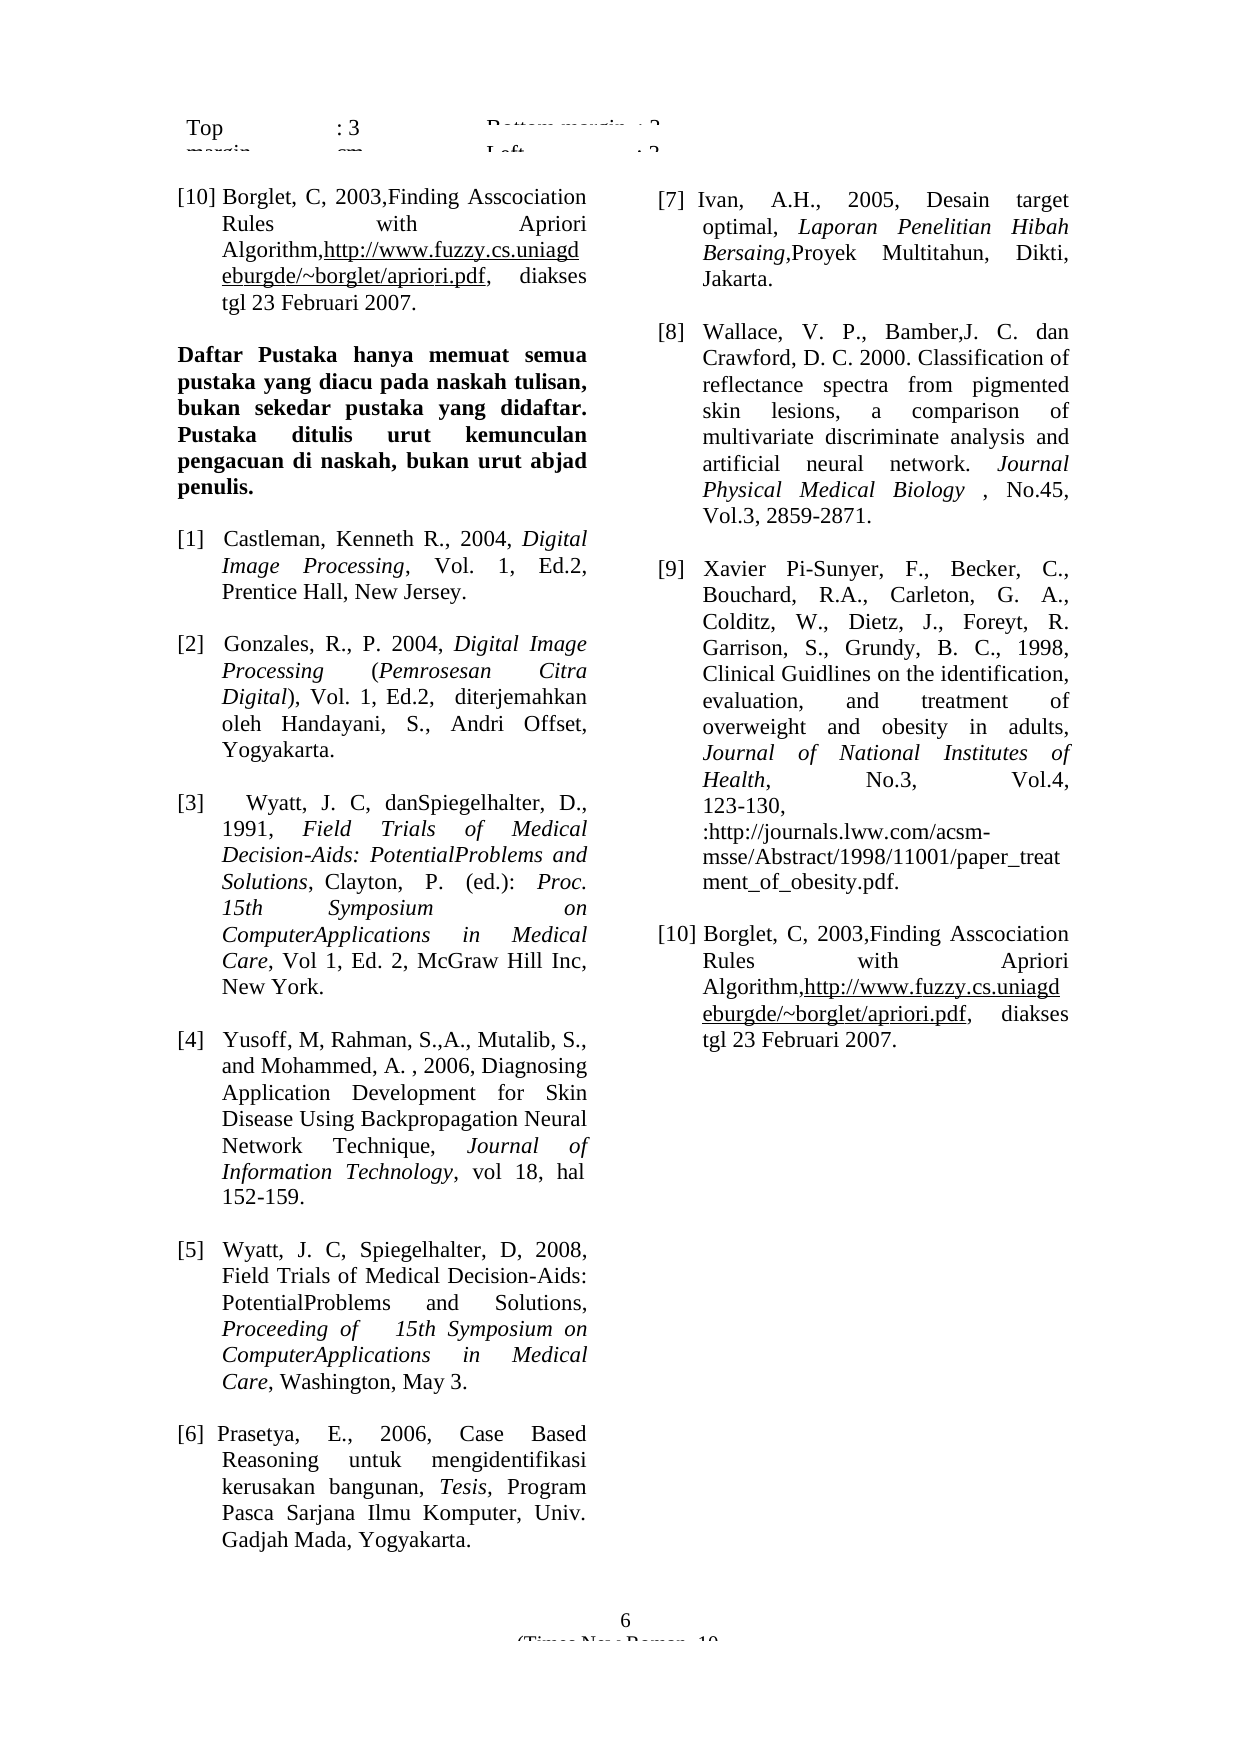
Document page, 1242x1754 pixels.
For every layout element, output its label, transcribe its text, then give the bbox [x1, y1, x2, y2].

text [4] Yusoff, M, Rahman, S.,A., Mutalib, S., and Mohammed, A. , 2006, Diagnosing Application Development for Skin Disease Using Backpropagation Neural Network Technique, Journal of Information Technology, vol 18, hal [177, 1026, 587, 1184]
text Daftar Pustaka hanya memuat semua pustaka yang diacu pada naskah tulisan, bukan sekedar pustaka yang didaftar. Pustaka ditulis urut kemunculan pengacuan di naskah, bukan urut abjad penulis. [177, 342, 587, 500]
text [8] Wallace, V. P., Bamber,J. C. dan Crawford, D. C. 2000. Classification of reflectance spectra from pigmented skin lesions, a comparison of multivariate discriminate analysis and artificial neural network. Journal Physical Medical Biology , No.45, Vol.3, 2859-2871. [658, 318, 1069, 529]
text [1] Castleman, Kenneth R., 2004, Digital Image Processing, Vol. 1, Ed.2, Prentice Hall, New Jersey. [177, 525, 587, 604]
text :http://journals.lww.com/acsm- msse/Abstract/1998/11001/paper_treat ment_of_obesity.pdf. [702, 819, 1062, 894]
text [9] Xavier Pi-Sunyer, F., Becker, C., Bouchard, R.A., Carleton, G. A., Colditz, W., Dietz, J., Foreyt, R. Garrison, S., Grundy, B. C., 1998, Clinical Guidlines on the identification, evaluation, and treatment of overweight and obesity in adults, Journal of National Institutes of Health, No.3, Vol.4, 123-130, [658, 555, 1069, 818]
text [7] Ivan, A.H., 2005, Desain target optimal, Laporan Penelitian Hibah Bersaing,Proyek Multitahun, Dikti, Jakarta. [658, 186, 1069, 292]
text [10] Borglet, C, 2003,Finding Asscociation Rules with Apriori Algorithm,http://www.fuzzy.cs.uniagd eburgde/~borglet/apriori.pdf, diakses tgl 23 Februari 2007. [177, 183, 587, 315]
text [5] Wyatt, J. C, Spiegelhalter, D, 2008, Field Trials of Medical Decision-Aids: PotentialProblems and Solutions, Proceeding of 15th Symposium on ComputerApplications in Medical Care, Washington, May 3. [177, 1236, 587, 1394]
text [10] Borglet, C, 2003,Finding Asscociation Rules with Apriori Algorithm,http://www.fuzzy.cs.uniagd eburgde/~borglet/apriori.pdf, diakses tgl 23 Februari 2007. [658, 921, 1068, 1052]
text [6] Prasetya, E., 2006, Case Based Reasoning untuk mengidentifikasi kerusakan bangunan, Tesis, Program Pasca Sarjana Ilmu Komputer, Univ. Gadjah Mada, Yogyakarta. [177, 1420, 586, 1552]
text 152-159. [222, 1184, 583, 1209]
text [2] Gonzales, R., P. 2004, Digital Image Processing (Pemrosesan Citra Digital), Vol. 1, Ed.2, diterjemahkan oleh Handayani, S., Andri Offset, Yogyakarta. [177, 631, 587, 762]
text [3] Wyatt, J. C, danSpiegelhalter, D., 1991, Field Trials of Medical Decision-Aids: PotentialProblems and Solutions, Clayton, P. (ed.): Proc. 15th Symposium on ComputerApplications in Medical Care, Vol 1, Ed. 2, McGraw Hill Inc, New York. [177, 789, 587, 1000]
